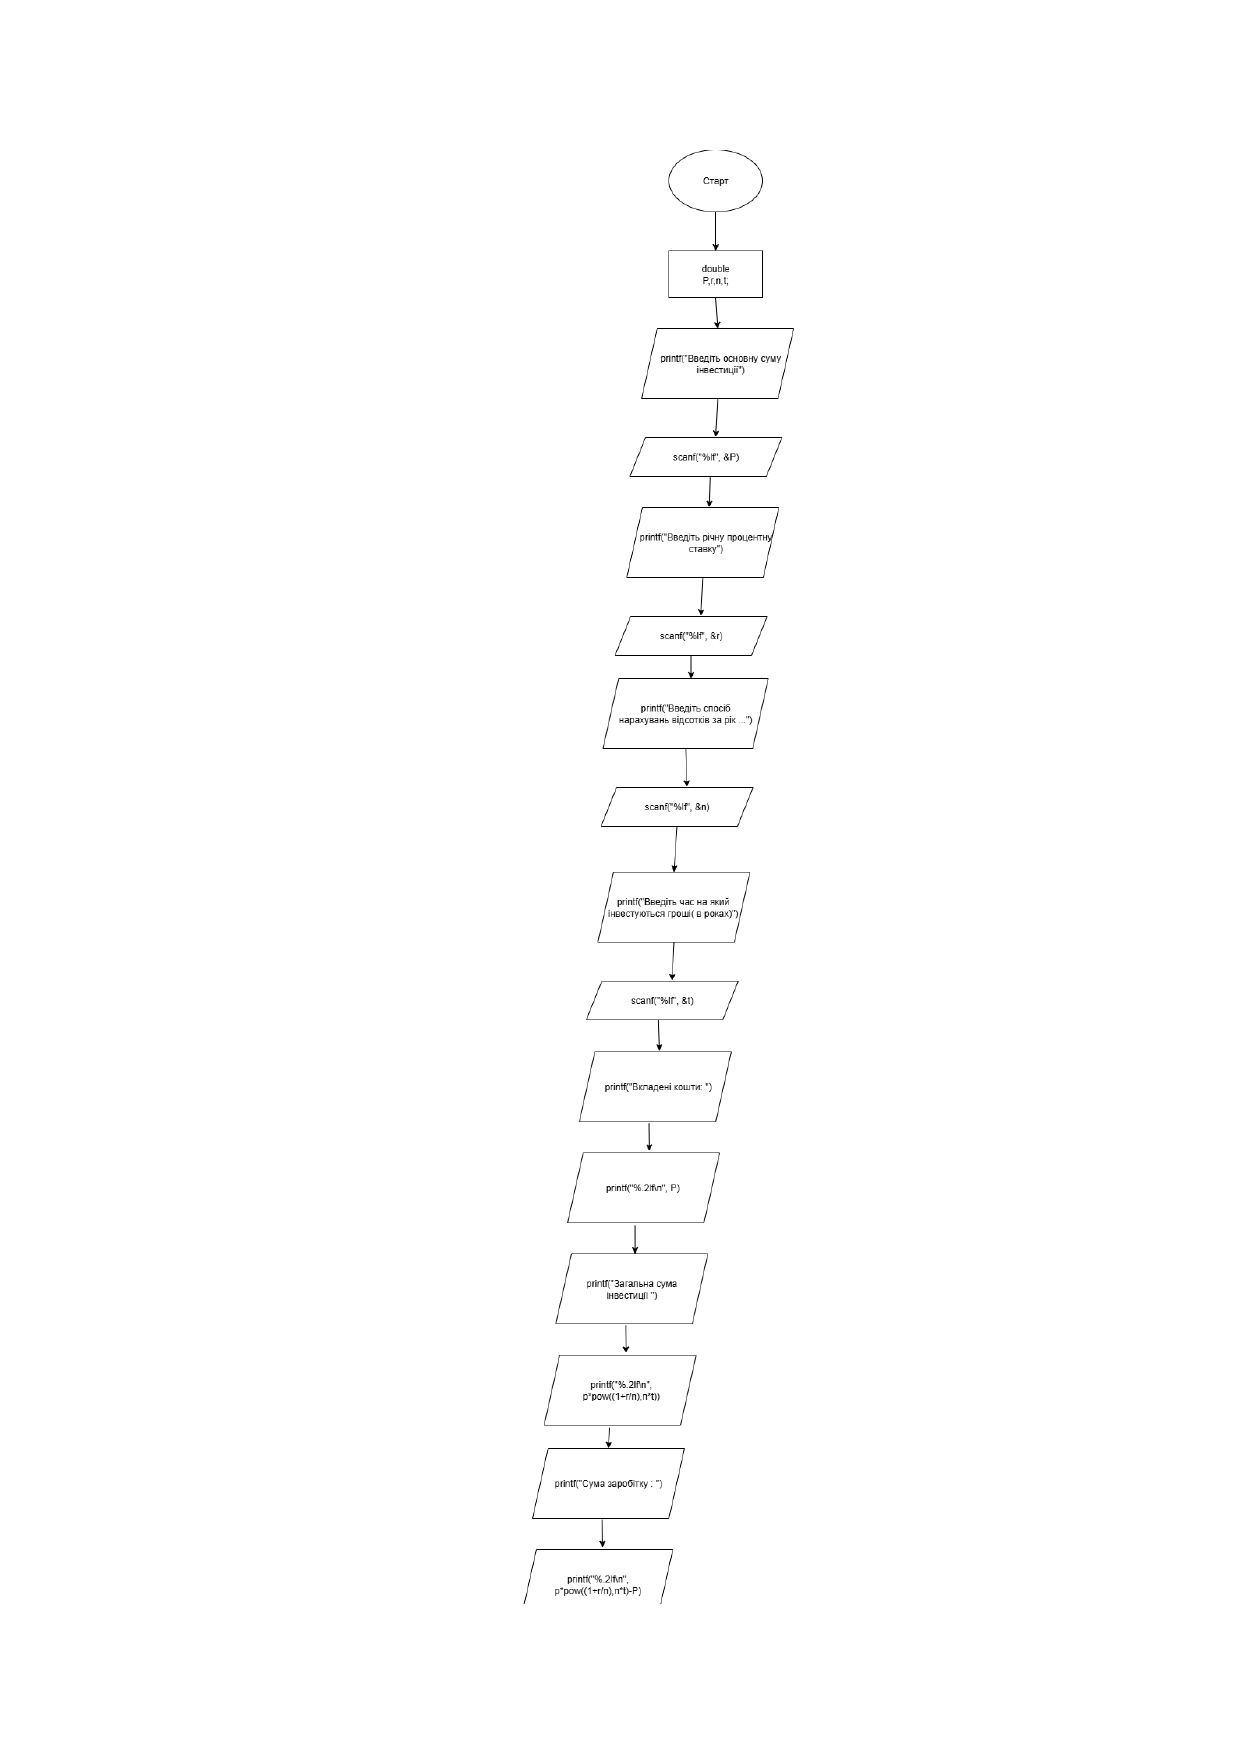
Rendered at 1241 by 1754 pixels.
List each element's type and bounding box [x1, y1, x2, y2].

picture [520, 150, 796, 1604]
